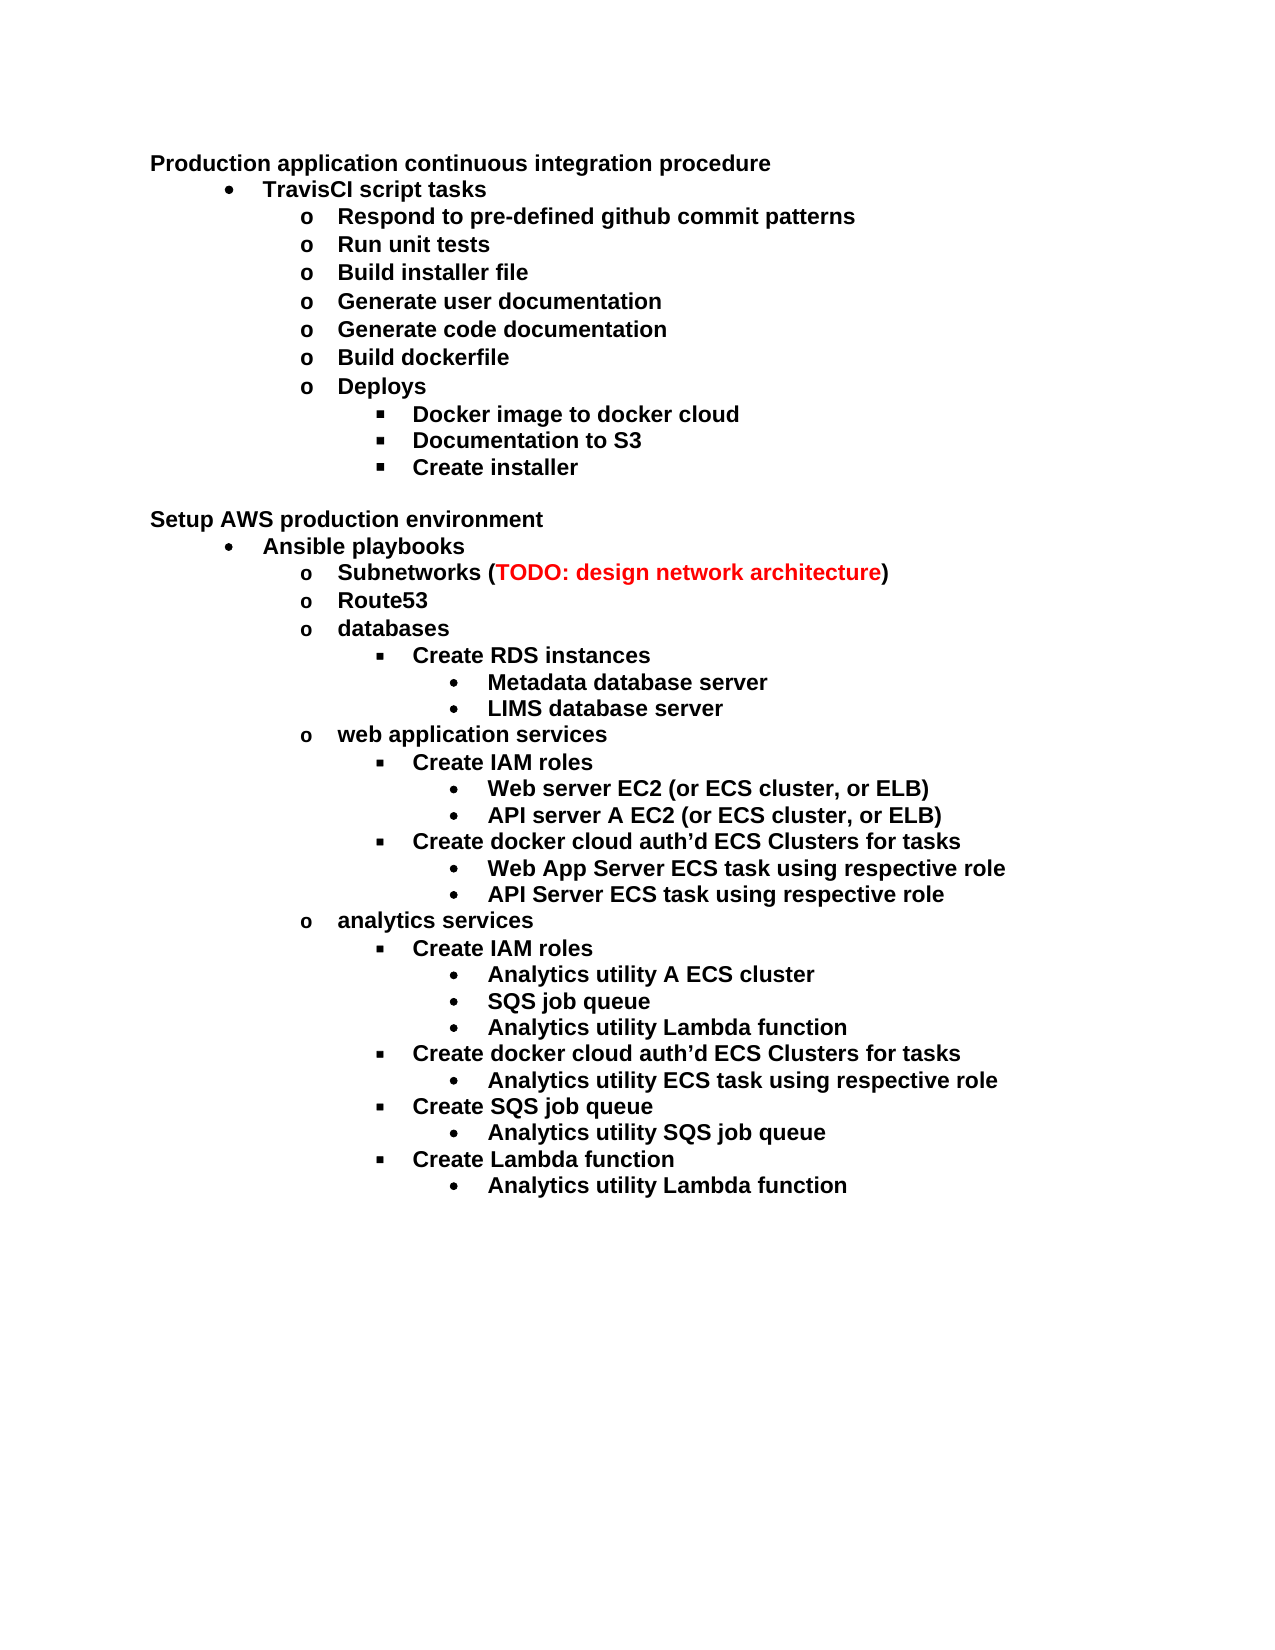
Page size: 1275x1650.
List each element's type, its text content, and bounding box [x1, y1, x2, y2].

text Production application continuous integration procedure [150, 150, 1125, 176]
list Respond to pre-defined github commit patterns [300, 203, 1125, 231]
list Generate code documentation [300, 316, 1125, 344]
list Deploys [300, 373, 1125, 401]
list API Server ECS task using respective role [450, 881, 1125, 907]
list Build installer file [300, 259, 1125, 288]
list Ansible playbooks [225, 533, 1125, 559]
list Create installer [375, 454, 1125, 480]
list Build dockerfile [300, 344, 1125, 373]
list Analytics utility A ECS cluster [450, 961, 1125, 988]
list LIMS database server [450, 695, 1125, 721]
list Docker image to docker cloud [375, 401, 1125, 427]
list Create IAM roles [375, 935, 1125, 961]
list SQS job queue [450, 988, 1125, 1014]
text Setup AWS production environment [150, 506, 1125, 533]
list databases [300, 614, 1125, 642]
list Web server EC2 (or ECS cluster, or ELB) [450, 775, 1125, 802]
list Analytics utility ECS task using respective role [450, 1067, 1125, 1093]
list Analytics utility SQS job queue [450, 1119, 1125, 1146]
list TravisCI script tasks [225, 176, 1125, 203]
list analytics services [300, 907, 1125, 935]
list Documentation to S3 [375, 427, 1125, 454]
list Create docker cloud auth’d ECS Clusters for tasks [375, 1040, 1125, 1067]
list API server A EC2 (or ECS cluster, or ELB) [450, 802, 1125, 828]
list Create IAM roles [375, 749, 1125, 775]
list Create Lambda function [375, 1146, 1125, 1172]
list Metadata database server [450, 669, 1125, 695]
list Route53 [300, 587, 1125, 614]
list Run unit tests [300, 231, 1125, 259]
list Create RDS instances [375, 642, 1125, 669]
list Subnetworks (TODO: design network architecture) [300, 559, 1125, 587]
list Analytics utility Lambda function [450, 1014, 1125, 1040]
list Generate user documentation [300, 288, 1125, 316]
list web application services [300, 721, 1125, 749]
list Analytics utility Lambda function [450, 1172, 1125, 1198]
list Create SQS job queue [375, 1093, 1125, 1119]
list Create docker cloud auth’d ECS Clusters for tasks [375, 828, 1125, 854]
list Web App Server ECS task using respective role [450, 854, 1125, 881]
